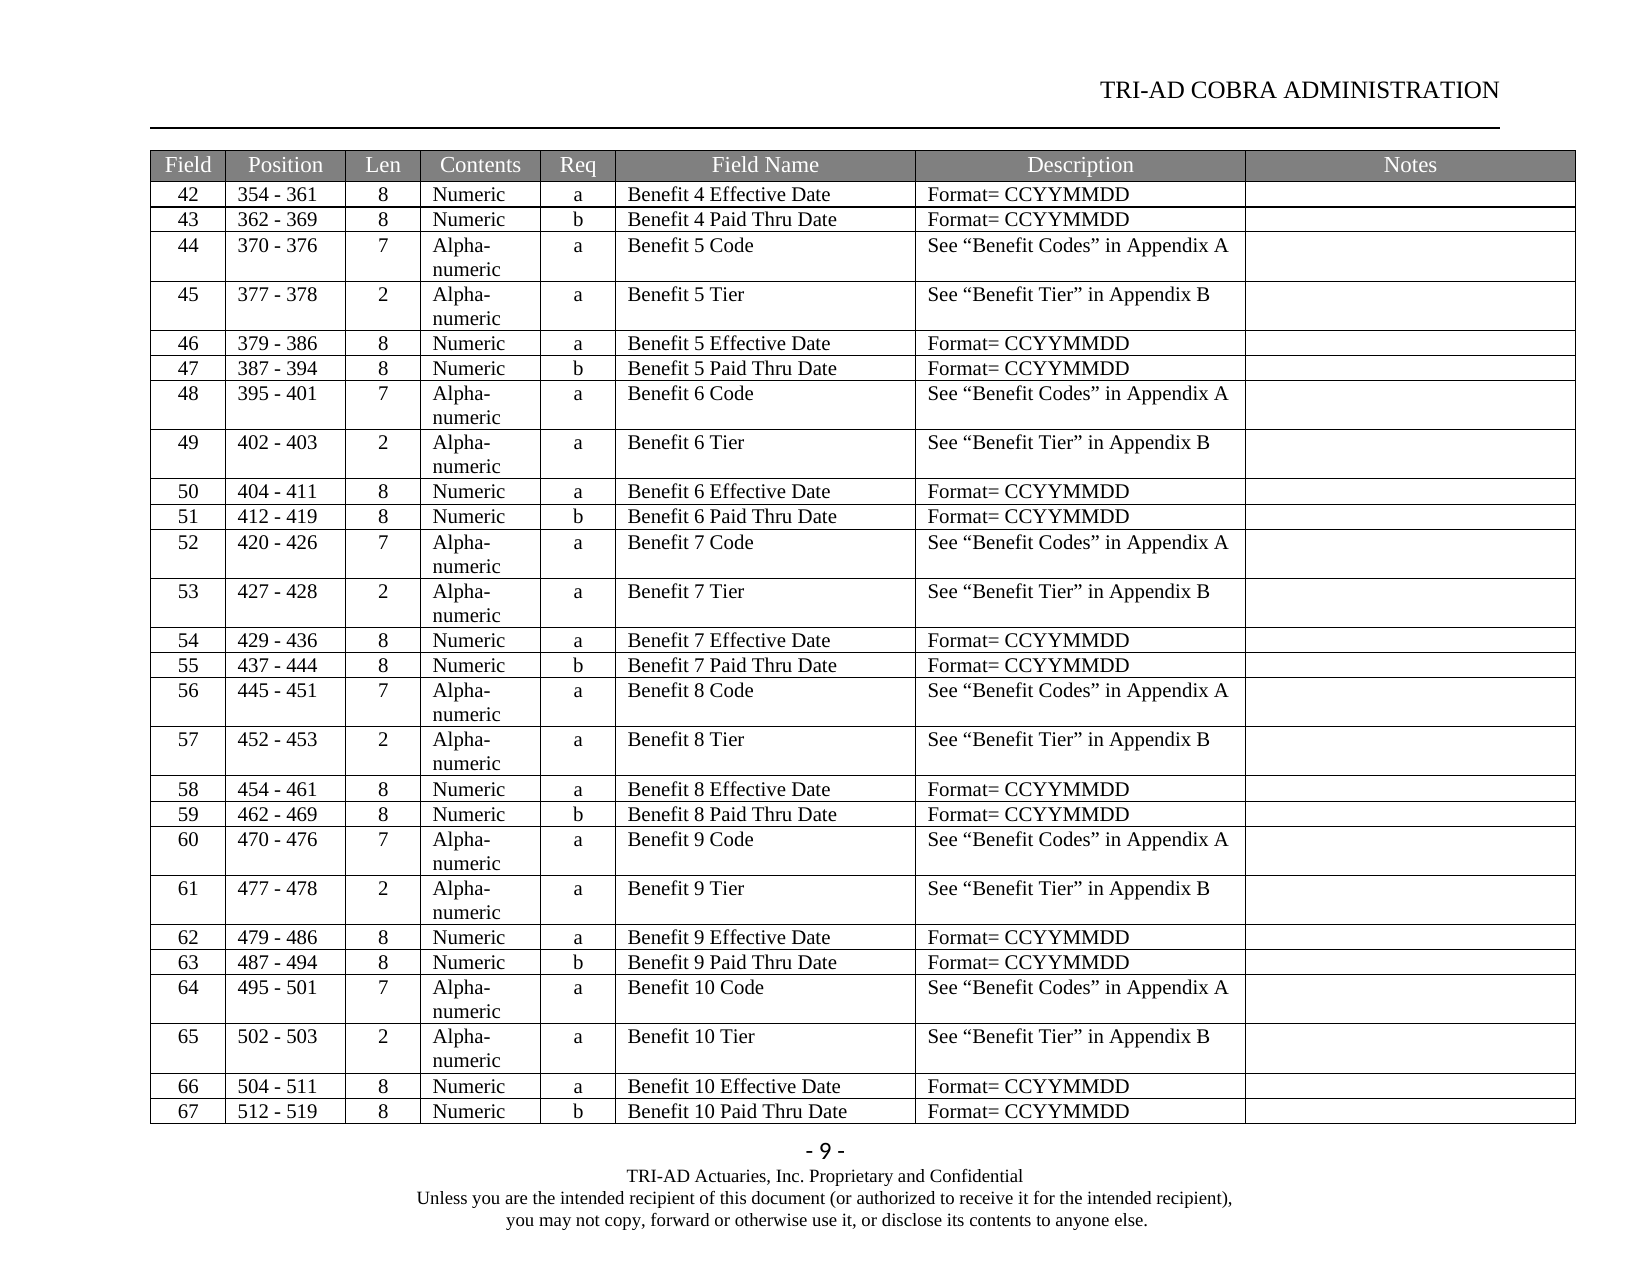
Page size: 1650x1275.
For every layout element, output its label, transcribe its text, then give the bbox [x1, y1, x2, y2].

table_cell 8 [346, 776, 420, 801]
table_cell Numeric [421, 208, 540, 231]
table_cell 354 - 361 [226, 182, 345, 206]
table_cell Format= CCYYMMDD [916, 331, 1245, 355]
table_cell 60 [151, 827, 225, 875]
table_cell Format= CCYYMMDD [916, 356, 1245, 380]
table_cell a [541, 381, 615, 429]
table_cell Benefit 9 Code [616, 827, 915, 875]
table_cell 62 [151, 925, 225, 949]
table_cell 402 - 403 [226, 430, 345, 478]
table_header Field [151, 151, 225, 181]
table_cell See “Benefit Codes” in Appendix A [916, 530, 1245, 578]
table_cell Alpha-numeric [421, 975, 540, 1023]
table_cell 7 [346, 678, 420, 726]
table_cell Alpha-numeric [421, 579, 540, 627]
table_cell [1246, 430, 1575, 478]
table_cell 8 [346, 208, 420, 231]
table_cell Benefit 7 Paid Thru Date [616, 653, 915, 677]
table_cell Benefit 10 Paid Thru Date [616, 1099, 915, 1123]
table_cell 377 - 378 [226, 282, 345, 330]
table_cell 44 [151, 232, 225, 281]
table_cell 412 - 419 [226, 505, 345, 528]
table_cell a [541, 1024, 615, 1072]
table_cell Format= CCYYMMDD [916, 628, 1245, 652]
table_cell 8 [346, 182, 420, 206]
table_cell 427 - 428 [226, 579, 345, 627]
table_cell Benefit 5 Tier [616, 282, 915, 330]
table_cell Numeric [421, 653, 540, 677]
table_cell 8 [346, 950, 420, 974]
table_cell Numeric [421, 479, 540, 503]
table_cell Benefit 10 Code [616, 975, 915, 1023]
table_cell 512 - 519 [226, 1099, 345, 1123]
table_cell a [541, 282, 615, 330]
table_cell [1246, 356, 1575, 380]
table_cell 48 [151, 381, 225, 429]
table_cell a [541, 628, 615, 652]
table_cell 56 [151, 678, 225, 726]
table_cell 7 [346, 975, 420, 1023]
table_cell Benefit 9 Paid Thru Date [616, 950, 915, 974]
table_cell 379 - 386 [226, 331, 345, 355]
table_cell Format= CCYYMMDD [916, 950, 1245, 974]
table_cell Alpha-numeric [421, 530, 540, 578]
table_cell See “Benefit Codes” in Appendix A [916, 975, 1245, 1023]
table_cell See “Benefit Codes” in Appendix A [916, 232, 1245, 281]
table_cell 2 [346, 727, 420, 775]
table_cell Format= CCYYMMDD [916, 776, 1245, 801]
table_cell 454 - 461 [226, 776, 345, 801]
table_cell 8 [346, 331, 420, 355]
table_cell [1246, 1024, 1575, 1072]
table_cell 64 [151, 975, 225, 1023]
table_cell Numeric [421, 802, 540, 826]
table_cell Benefit 6 Code [616, 381, 915, 429]
table_cell 59 [151, 802, 225, 826]
table_cell Format= CCYYMMDD [916, 1074, 1245, 1098]
table_cell 452 - 453 [226, 727, 345, 775]
table_cell See “Benefit Tier” in Appendix B [916, 282, 1245, 330]
table_cell 429 - 436 [226, 628, 345, 652]
table_cell 7 [346, 827, 420, 875]
table_cell [1246, 727, 1575, 775]
table_cell [1246, 776, 1575, 801]
table_cell [1246, 232, 1575, 281]
table_cell [1246, 381, 1575, 429]
table_cell Numeric [421, 331, 540, 355]
table_cell [1246, 1099, 1575, 1123]
table_cell Format= CCYYMMDD [916, 925, 1245, 949]
table_cell Benefit 4 Paid Thru Date [616, 208, 915, 231]
table_cell [1246, 876, 1575, 924]
table_cell 387 - 394 [226, 356, 345, 380]
table_cell 7 [346, 232, 420, 281]
table_cell Benefit 5 Effective Date [616, 331, 915, 355]
table_cell 502 - 503 [226, 1024, 345, 1072]
table_cell a [541, 530, 615, 578]
table_cell 46 [151, 331, 225, 355]
table_cell [1246, 282, 1575, 330]
table_cell Benefit 6 Effective Date [616, 479, 915, 503]
table_cell 420 - 426 [226, 530, 345, 578]
table_cell See “Benefit Codes” in Appendix A [916, 827, 1245, 875]
table_cell Numeric [421, 1099, 540, 1123]
table_cell 57 [151, 727, 225, 775]
table_cell See “Benefit Tier” in Appendix B [916, 727, 1245, 775]
table_cell 504 - 511 [226, 1074, 345, 1098]
table_cell b [541, 950, 615, 974]
table_cell b [541, 356, 615, 380]
table_cell Format= CCYYMMDD [916, 479, 1245, 503]
table_cell a [541, 430, 615, 478]
table_cell 8 [346, 802, 420, 826]
table_cell Benefit 9 Tier [616, 876, 915, 924]
table_cell b [541, 653, 615, 677]
table_cell 487 - 494 [226, 950, 345, 974]
table_cell Format= CCYYMMDD [916, 505, 1245, 528]
table_cell 404 - 411 [226, 479, 345, 503]
table_cell 2 [346, 1024, 420, 1072]
table_cell [1246, 505, 1575, 528]
table_header Req [541, 151, 615, 181]
table_cell b [541, 1099, 615, 1123]
table_cell Numeric [421, 776, 540, 801]
table_cell [1246, 208, 1575, 231]
table_cell Benefit 6 Tier [616, 430, 915, 478]
table_header Len [346, 151, 420, 181]
table_cell 8 [346, 925, 420, 949]
table_cell 470 - 476 [226, 827, 345, 875]
table_cell 8 [346, 356, 420, 380]
table_cell 45 [151, 282, 225, 330]
table_cell 66 [151, 1074, 225, 1098]
table_cell Benefit 8 Effective Date [616, 776, 915, 801]
table_cell Benefit 9 Effective Date [616, 925, 915, 949]
table_cell Alpha-numeric [421, 430, 540, 478]
table_cell a [541, 876, 615, 924]
table_cell Alpha-numeric [421, 678, 540, 726]
table_cell 8 [346, 1099, 420, 1123]
table_cell 8 [346, 1074, 420, 1098]
table_header Contents [421, 151, 540, 181]
table_cell [1246, 975, 1575, 1023]
table_cell Numeric [421, 628, 540, 652]
table_cell See “Benefit Tier” in Appendix B [916, 430, 1245, 478]
table_cell Benefit 8 Paid Thru Date [616, 802, 915, 826]
table_cell Benefit 6 Paid Thru Date [616, 505, 915, 528]
table_cell 8 [346, 653, 420, 677]
table_cell 2 [346, 282, 420, 330]
table_cell 65 [151, 1024, 225, 1072]
table_cell [1246, 579, 1575, 627]
table_cell Alpha-numeric [421, 876, 540, 924]
table_cell Numeric [421, 925, 540, 949]
table_cell a [541, 579, 615, 627]
table_cell a [541, 975, 615, 1023]
table_cell 43 [151, 208, 225, 231]
table_cell 370 - 376 [226, 232, 345, 281]
table_cell [1246, 653, 1575, 677]
table_cell [1246, 827, 1575, 875]
table_cell 2 [346, 876, 420, 924]
table_cell Alpha-numeric [421, 282, 540, 330]
table_cell Benefit 8 Code [616, 678, 915, 726]
table_cell 50 [151, 479, 225, 503]
table_cell 67 [151, 1099, 225, 1123]
table_cell a [541, 727, 615, 775]
table_cell Numeric [421, 1074, 540, 1098]
table_cell See “Benefit Tier” in Appendix B [916, 876, 1245, 924]
table_cell See “Benefit Codes” in Appendix A [916, 381, 1245, 429]
table_cell [1246, 950, 1575, 974]
table_cell [1246, 479, 1575, 503]
table_cell [1246, 530, 1575, 578]
table_cell a [541, 232, 615, 281]
table_header Position [226, 151, 345, 181]
table_cell Numeric [421, 182, 540, 206]
table_cell Alpha-numeric [421, 827, 540, 875]
table_cell [1246, 182, 1575, 206]
table_cell Benefit 4 Effective Date [616, 182, 915, 206]
table_cell 495 - 501 [226, 975, 345, 1023]
table_cell b [541, 505, 615, 528]
table_cell Numeric [421, 950, 540, 974]
table_cell Alpha-numeric [421, 727, 540, 775]
table_cell Benefit 10 Effective Date [616, 1074, 915, 1098]
table_cell 52 [151, 530, 225, 578]
table_cell Format= CCYYMMDD [916, 653, 1245, 677]
table_cell Benefit 5 Paid Thru Date [616, 356, 915, 380]
table_cell Alpha-numeric [421, 381, 540, 429]
table_cell 362 - 369 [226, 208, 345, 231]
table_cell Numeric [421, 505, 540, 528]
table_cell 63 [151, 950, 225, 974]
table_header Description [916, 151, 1245, 181]
table_cell 49 [151, 430, 225, 478]
table_cell Format= CCYYMMDD [916, 802, 1245, 826]
table_cell See “Benefit Codes” in Appendix A [916, 678, 1245, 726]
table_cell a [541, 776, 615, 801]
table_cell 55 [151, 653, 225, 677]
table_cell Benefit 5 Code [616, 232, 915, 281]
table_cell Alpha-numeric [421, 232, 540, 281]
table_cell See “Benefit Tier” in Appendix B [916, 579, 1245, 627]
table_cell Benefit 7 Effective Date [616, 628, 915, 652]
table_cell Alpha-numeric [421, 1024, 540, 1072]
table_cell 61 [151, 876, 225, 924]
table_cell Format= CCYYMMDD [916, 1099, 1245, 1123]
table_cell [1246, 802, 1575, 826]
table_cell 7 [346, 381, 420, 429]
table_cell Format= CCYYMMDD [916, 208, 1245, 231]
table_cell 53 [151, 579, 225, 627]
table_cell [1246, 628, 1575, 652]
table_cell [1246, 925, 1575, 949]
table_cell [1246, 678, 1575, 726]
table_cell 395 - 401 [226, 381, 345, 429]
table_cell Benefit 7 Tier [616, 579, 915, 627]
table_cell a [541, 479, 615, 503]
table_cell a [541, 182, 615, 206]
table_cell 479 - 486 [226, 925, 345, 949]
table_cell a [541, 827, 615, 875]
table_cell See “Benefit Tier” in Appendix B [916, 1024, 1245, 1072]
table_header Field Name [616, 151, 915, 181]
table_cell a [541, 925, 615, 949]
table_cell 2 [346, 579, 420, 627]
table_cell 8 [346, 479, 420, 503]
table_cell b [541, 802, 615, 826]
table_cell a [541, 678, 615, 726]
table_cell Benefit 8 Tier [616, 727, 915, 775]
table_cell Benefit 7 Code [616, 530, 915, 578]
table_cell 58 [151, 776, 225, 801]
table_cell 462 - 469 [226, 802, 345, 826]
table_cell [1246, 1074, 1575, 1098]
table_cell 42 [151, 182, 225, 206]
table_cell 437 - 444 [226, 653, 345, 677]
table_cell [1246, 331, 1575, 355]
table_cell 8 [346, 628, 420, 652]
table_header Notes [1246, 151, 1575, 181]
table_cell 477 - 478 [226, 876, 345, 924]
table_cell Format= CCYYMMDD [916, 182, 1245, 206]
table_cell Numeric [421, 356, 540, 380]
table_cell 47 [151, 356, 225, 380]
table_cell 7 [346, 530, 420, 578]
table_cell Benefit 10 Tier [616, 1024, 915, 1072]
table_cell 54 [151, 628, 225, 652]
table_cell a [541, 1074, 615, 1098]
table_cell a [541, 331, 615, 355]
table_cell 51 [151, 505, 225, 528]
table_cell 8 [346, 505, 420, 528]
table_cell b [541, 208, 615, 231]
table_cell 445 - 451 [226, 678, 345, 726]
table_cell 2 [346, 430, 420, 478]
